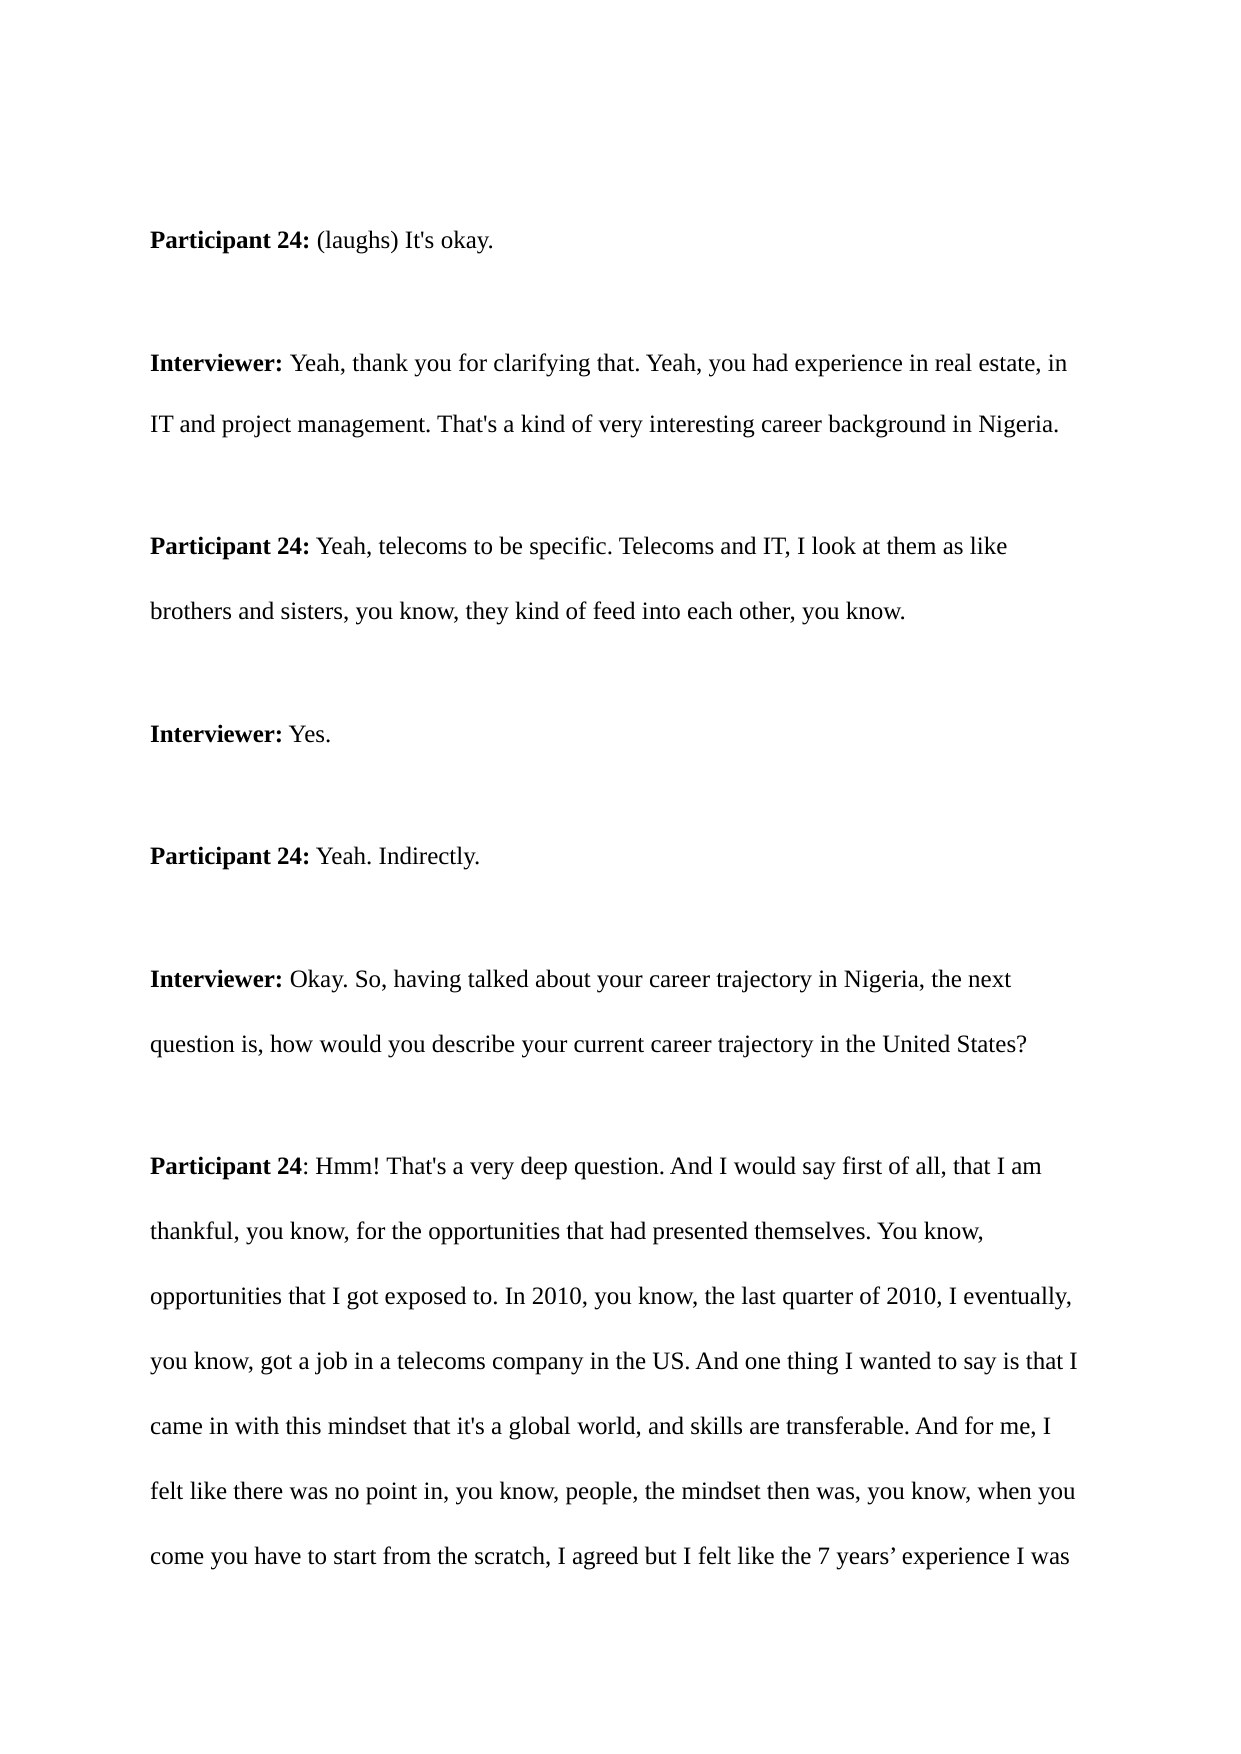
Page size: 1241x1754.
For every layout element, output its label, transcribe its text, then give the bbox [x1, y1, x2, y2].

text Interviewer: Yeah, thank you for clarifying that. Yeah, you had experience in real estate, in [150, 346, 1090, 378]
text Participant 24: Yeah. Indirectly. [150, 839, 1090, 872]
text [150, 1149, 1090, 1572]
text Participant 24: (laughs) It's okay. [150, 223, 1090, 256]
text Interviewer: Okay. So, having talked about your career trajectory in Nigeria, the next question is, how would you describe your current career trajectory in the United States? [150, 962, 1090, 1059]
text Interviewer: Yes. [150, 717, 1090, 749]
text Participant 24: Yeah, telecoms to be specific. Telecoms and IT, I look at them as like brothers and sisters, you know, they kind of feed into each other, you know. [150, 529, 1090, 627]
text IT and project management. That's a kind of very interesting career background in Nigeria. [150, 407, 1090, 439]
